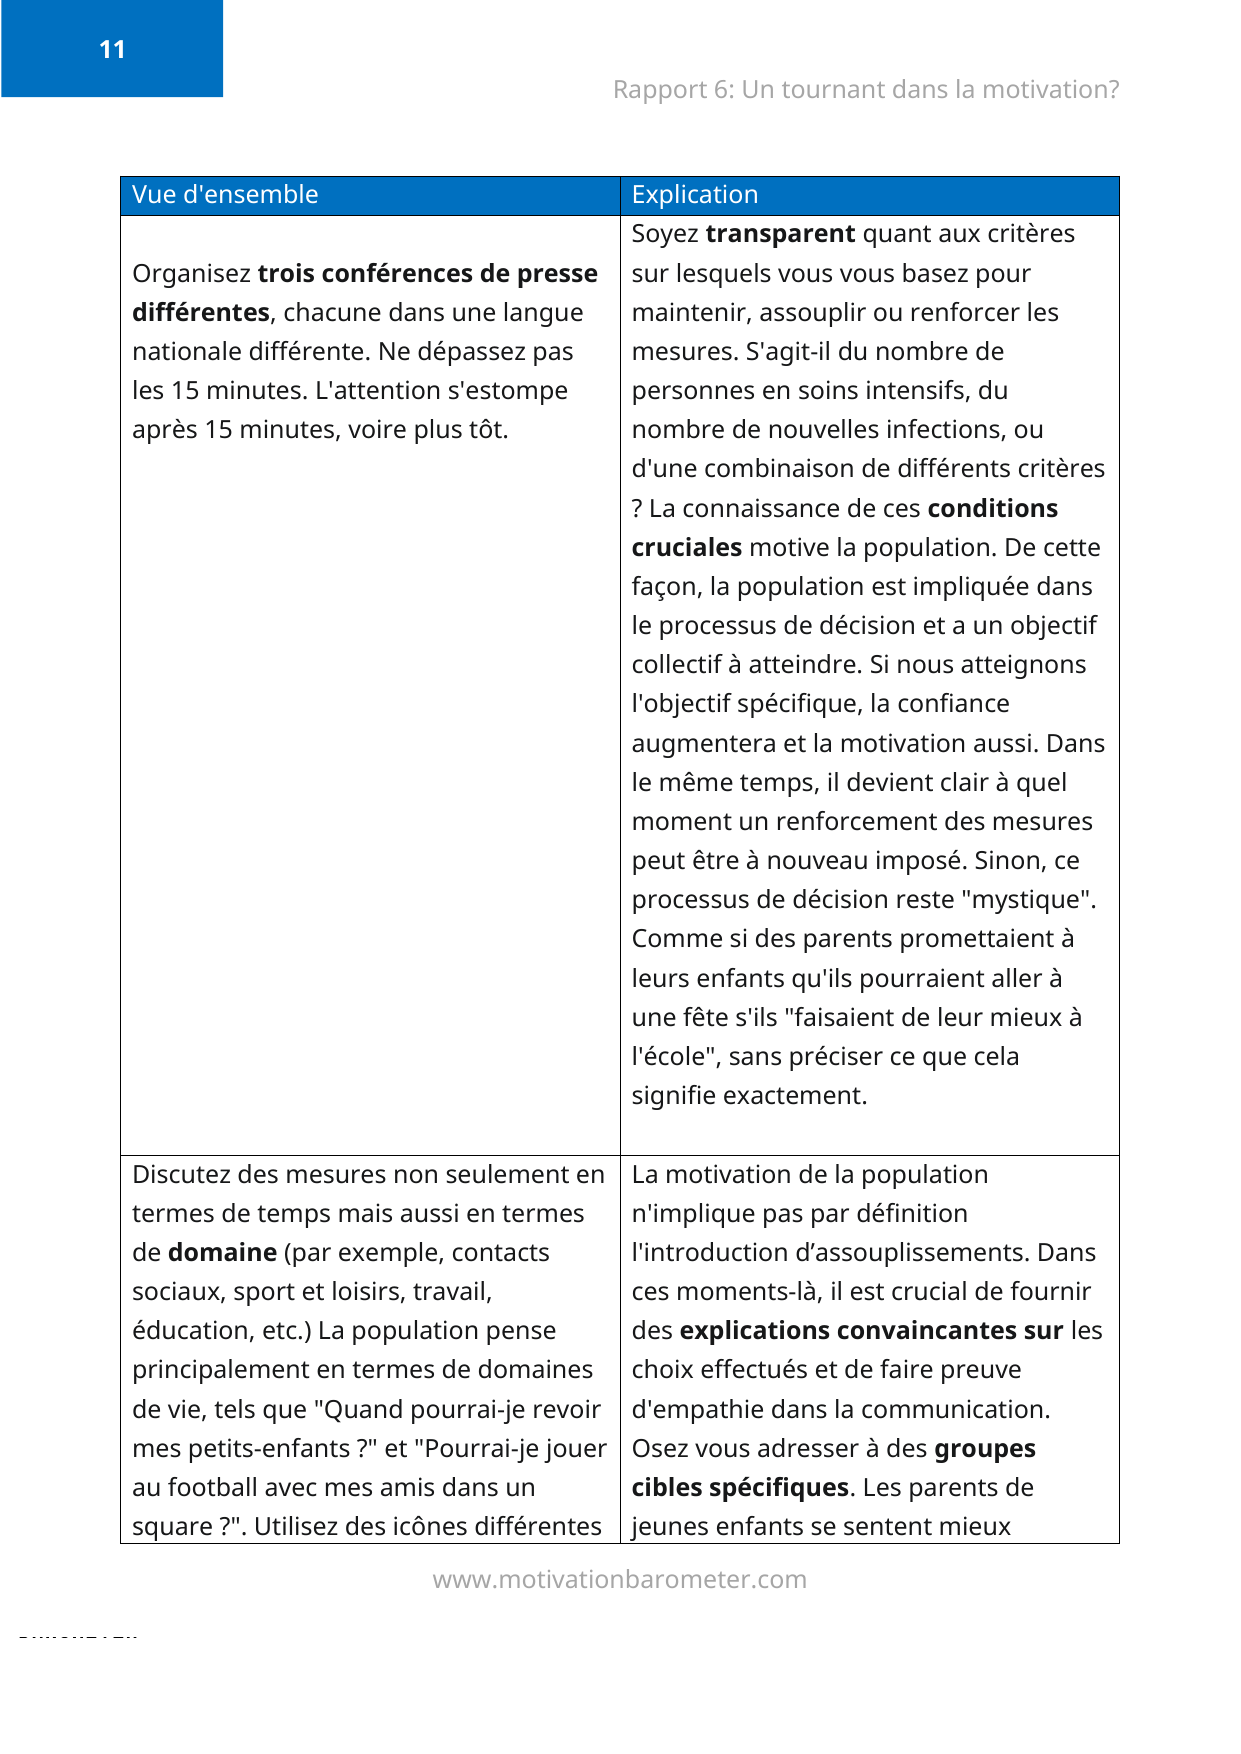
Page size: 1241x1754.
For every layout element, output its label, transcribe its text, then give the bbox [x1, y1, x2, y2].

table_cell Organisez trois conférences de presse différentes, chacune dans une langue nationale différente. Ne dépassez pas les 15 minutes. L'attention s'estompe après 15 minutes, voire plus tôt. [121, 216, 620, 1155]
table_header Explication [621, 177, 1119, 215]
table_cell Soyez transparent quant aux critères sur lesquels vous vous basez pour maintenir, assouplir ou renforcer les mesures. S'agit-il du nombre de personnes en soins intensifs, du nombre de nouvelles infections, ou d'une combinaison de différents critères ? La connaissance de ces conditions cruciales motive la population. De cette façon, la population est impliquée dans le processus de décision et a un objectif collectif à atteindre. Si nous atteignons l'objectif spécifique, la confiance augmentera et la motivation aussi. Dans le même temps, il devient clair à quel moment un renforcement des mesures peut être à nouveau imposé. Sinon, ce processus de décision reste "mystique". Comme si des parents promettaient à leurs enfants qu'ils pourraient aller à une fête s'ils "faisaient de leur mieux à l'école", sans préciser ce que cela signifie exactement. [621, 216, 1119, 1155]
table_header Vue d'ensemble [121, 177, 620, 215]
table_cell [121, 1156, 620, 1543]
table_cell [621, 1156, 1119, 1543]
